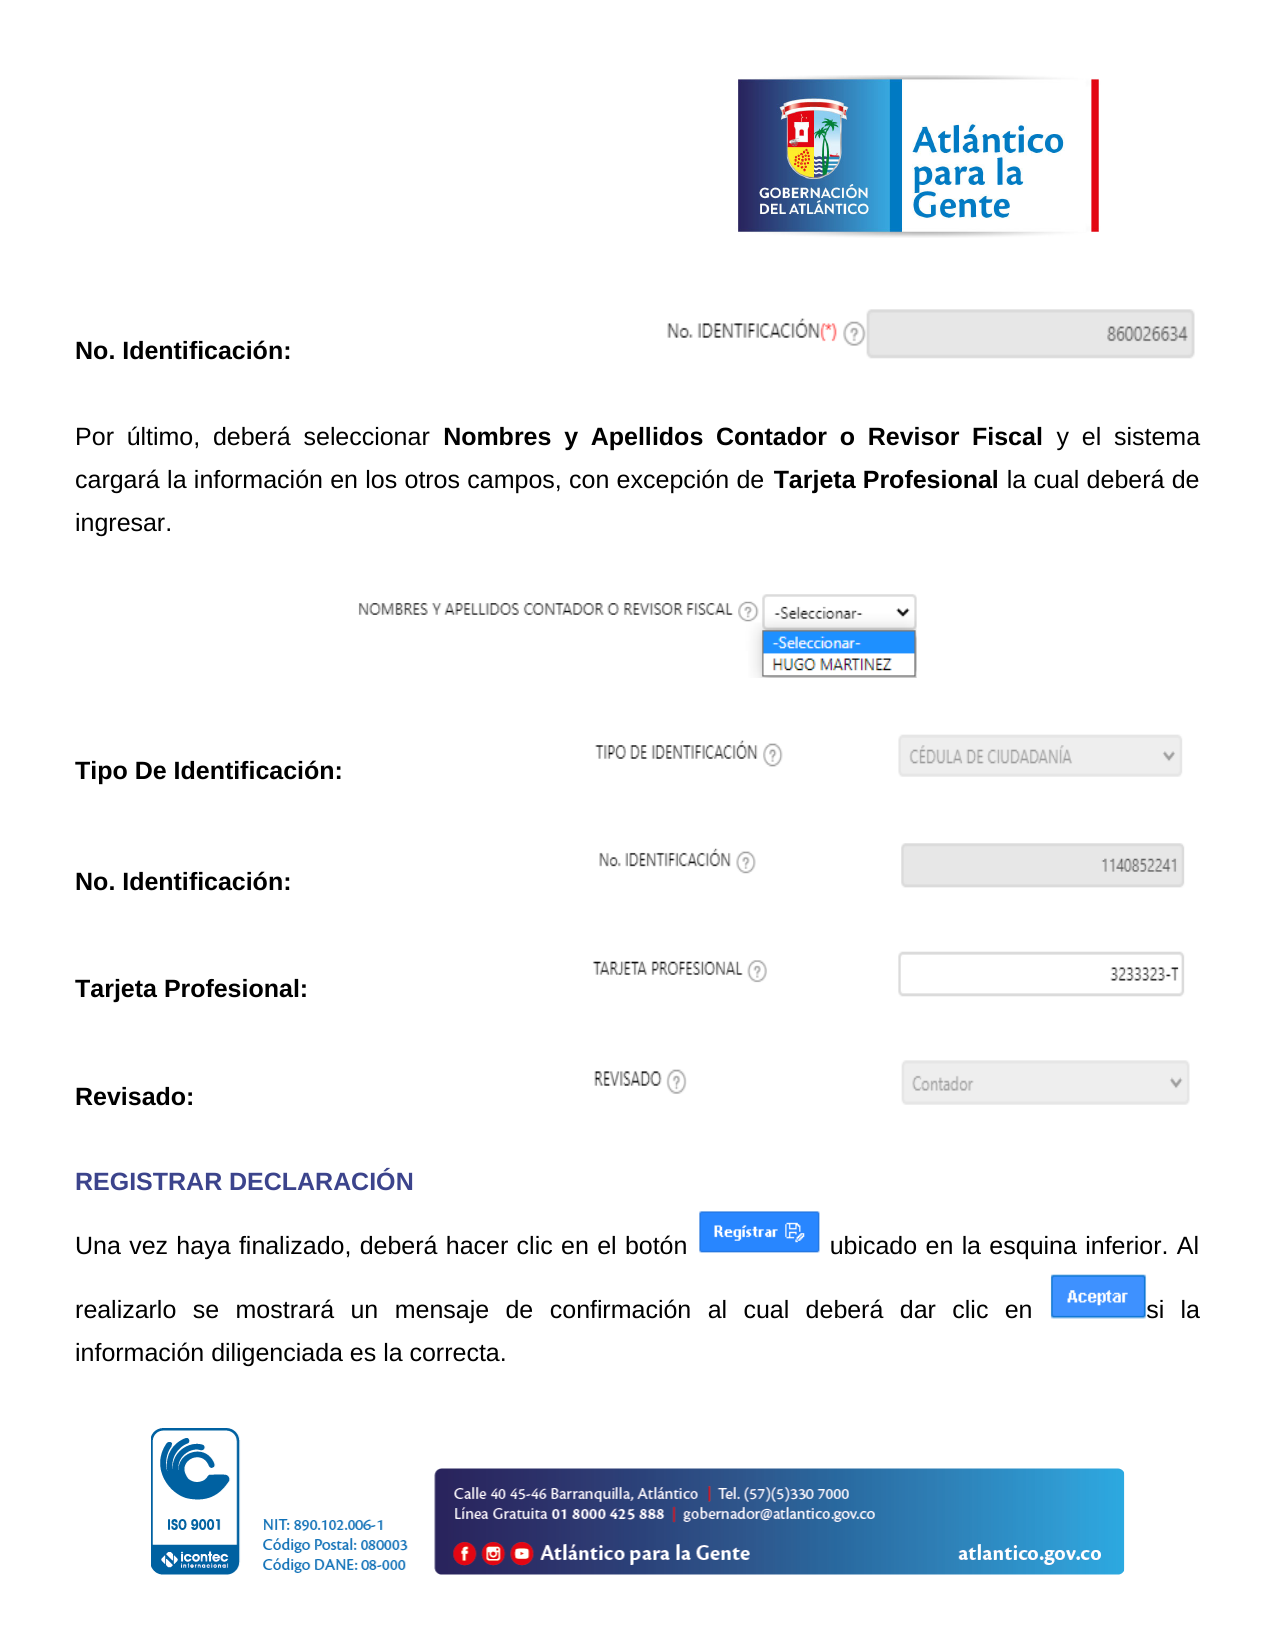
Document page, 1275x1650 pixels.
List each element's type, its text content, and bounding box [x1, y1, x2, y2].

picture [1050, 1274, 1147, 1319]
picture [734, 75, 1102, 238]
picture [591, 733, 1187, 780]
picture [358, 593, 917, 678]
picture [151, 1428, 1125, 1575]
picture [591, 951, 1189, 998]
text Por último, deberá seleccionar Nombres y Apellidos Contador o Revisor Fiscal y el sistema cargará la información en los otros campos, con excepción de Tarjeta Profesional la cual deberá de ingresar. [75, 421, 1200, 536]
picture [665, 308, 1196, 360]
picture [697, 1209, 822, 1255]
subtitle REGISTRAR DECLARACIÓN [75, 1167, 1200, 1195]
text Una vez haya finalizado, deberá hacer clic en el botón ubicado en la esquina inferior. Al realizarlo se mostrará un mensaje de confirmación al cual deberá dar clic en si la información diligenciada es la correcta. [75, 1210, 1200, 1367]
picture [591, 1059, 1192, 1105]
picture [591, 842, 1189, 890]
